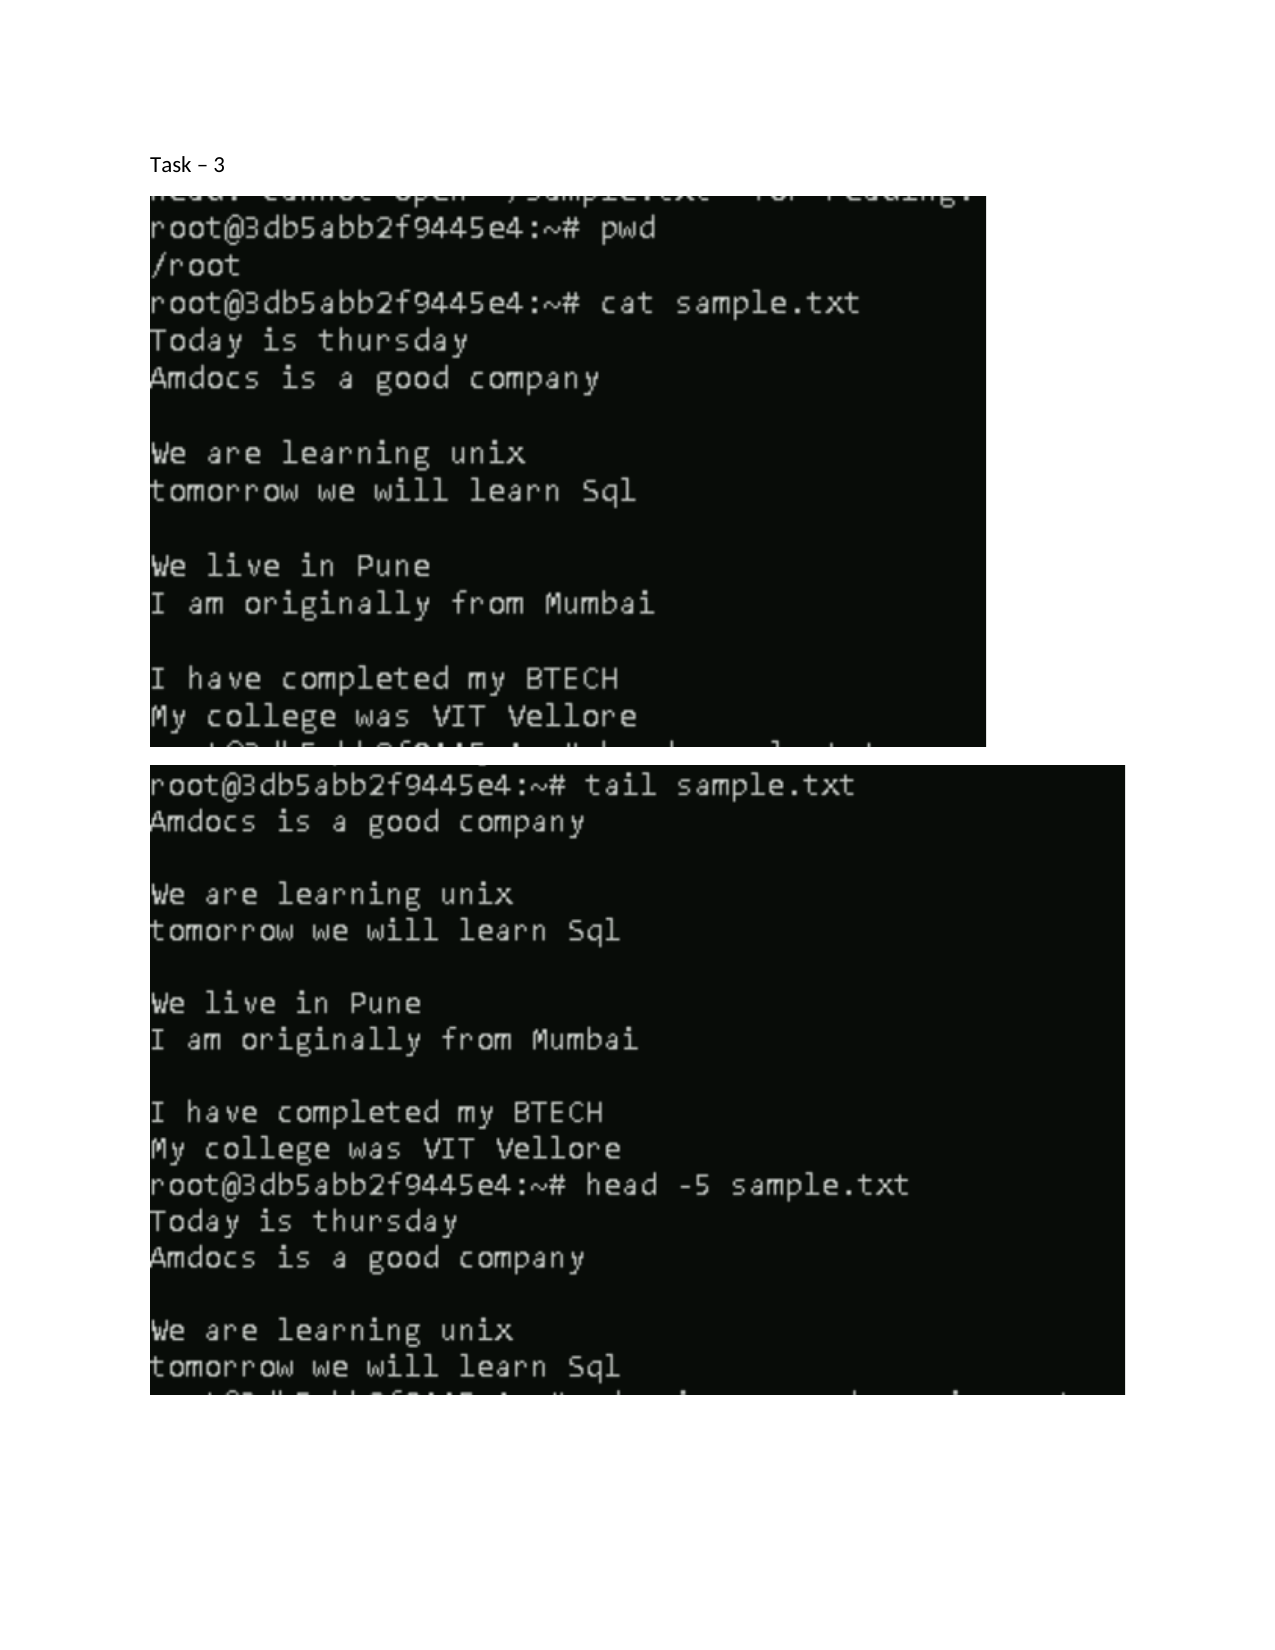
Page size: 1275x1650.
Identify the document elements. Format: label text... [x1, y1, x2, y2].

picture [150, 765, 1125, 1395]
picture [150, 196, 987, 747]
text Task – 3 [150, 150, 1125, 178]
